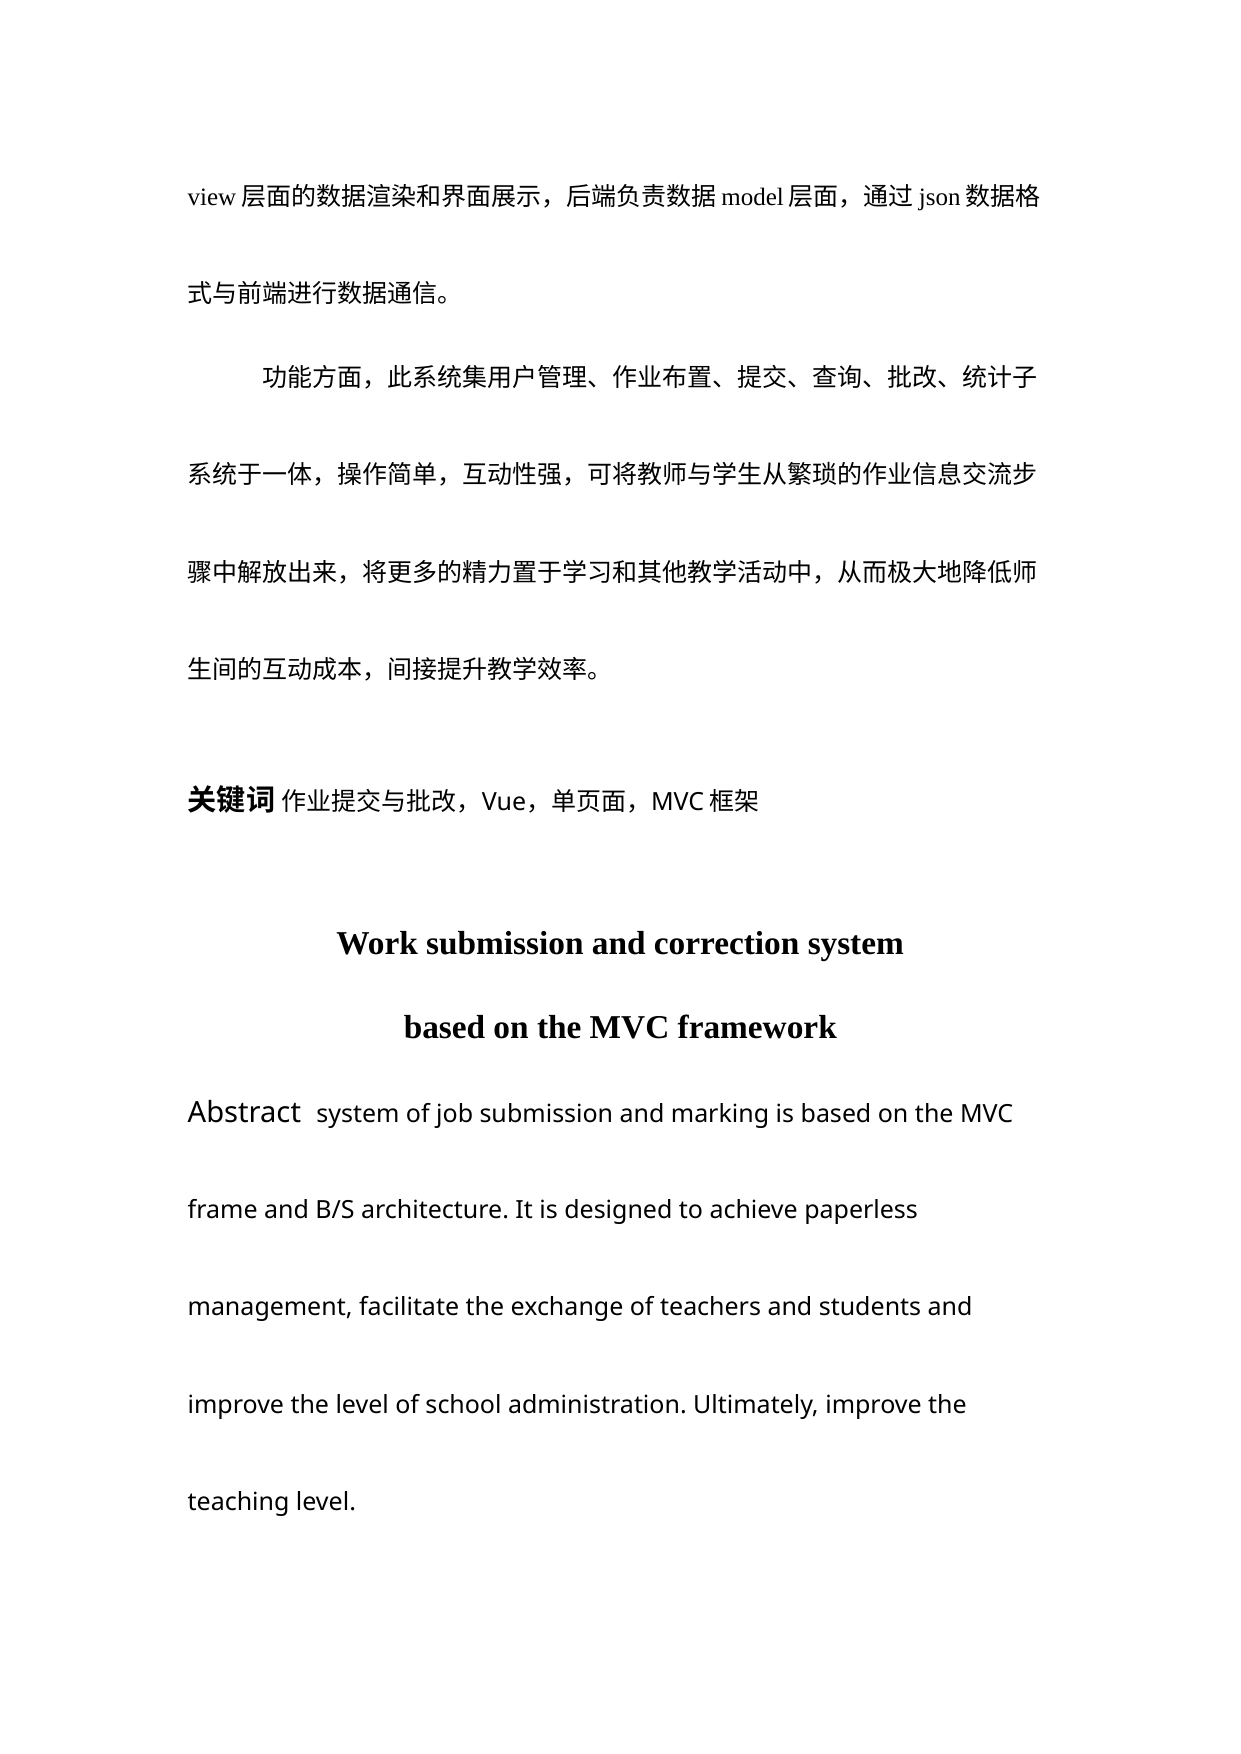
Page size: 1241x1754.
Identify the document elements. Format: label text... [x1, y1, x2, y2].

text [187, 162, 1053, 324]
text 关键词 作业提交与批改，Vue，单页面，MVC框架 [187, 765, 1053, 830]
text Work submission and correction system [187, 910, 1053, 975]
text based on the MVC framework [187, 994, 1053, 1059]
text Abstract system of job submission and marking is based on the MVC frame and B/S architecture. It is designed to achieve paperless management, facilitate the exchange of teachers and students and improve the level of school administration. Ultimately, improve the teaching level. [187, 1078, 1053, 1533]
text 功能方面，此系统集用户管理、作业布置、提交、查询、批改、统计子系统于一体，操作简单，互动性强，可将教师与学生从繁琐的作业信息交流步骤中解放出来，将更多的精力置于学习和其他教学活动中，从而极大地降低师生间的互动成本，间接提升教学效率。 [187, 343, 1053, 700]
